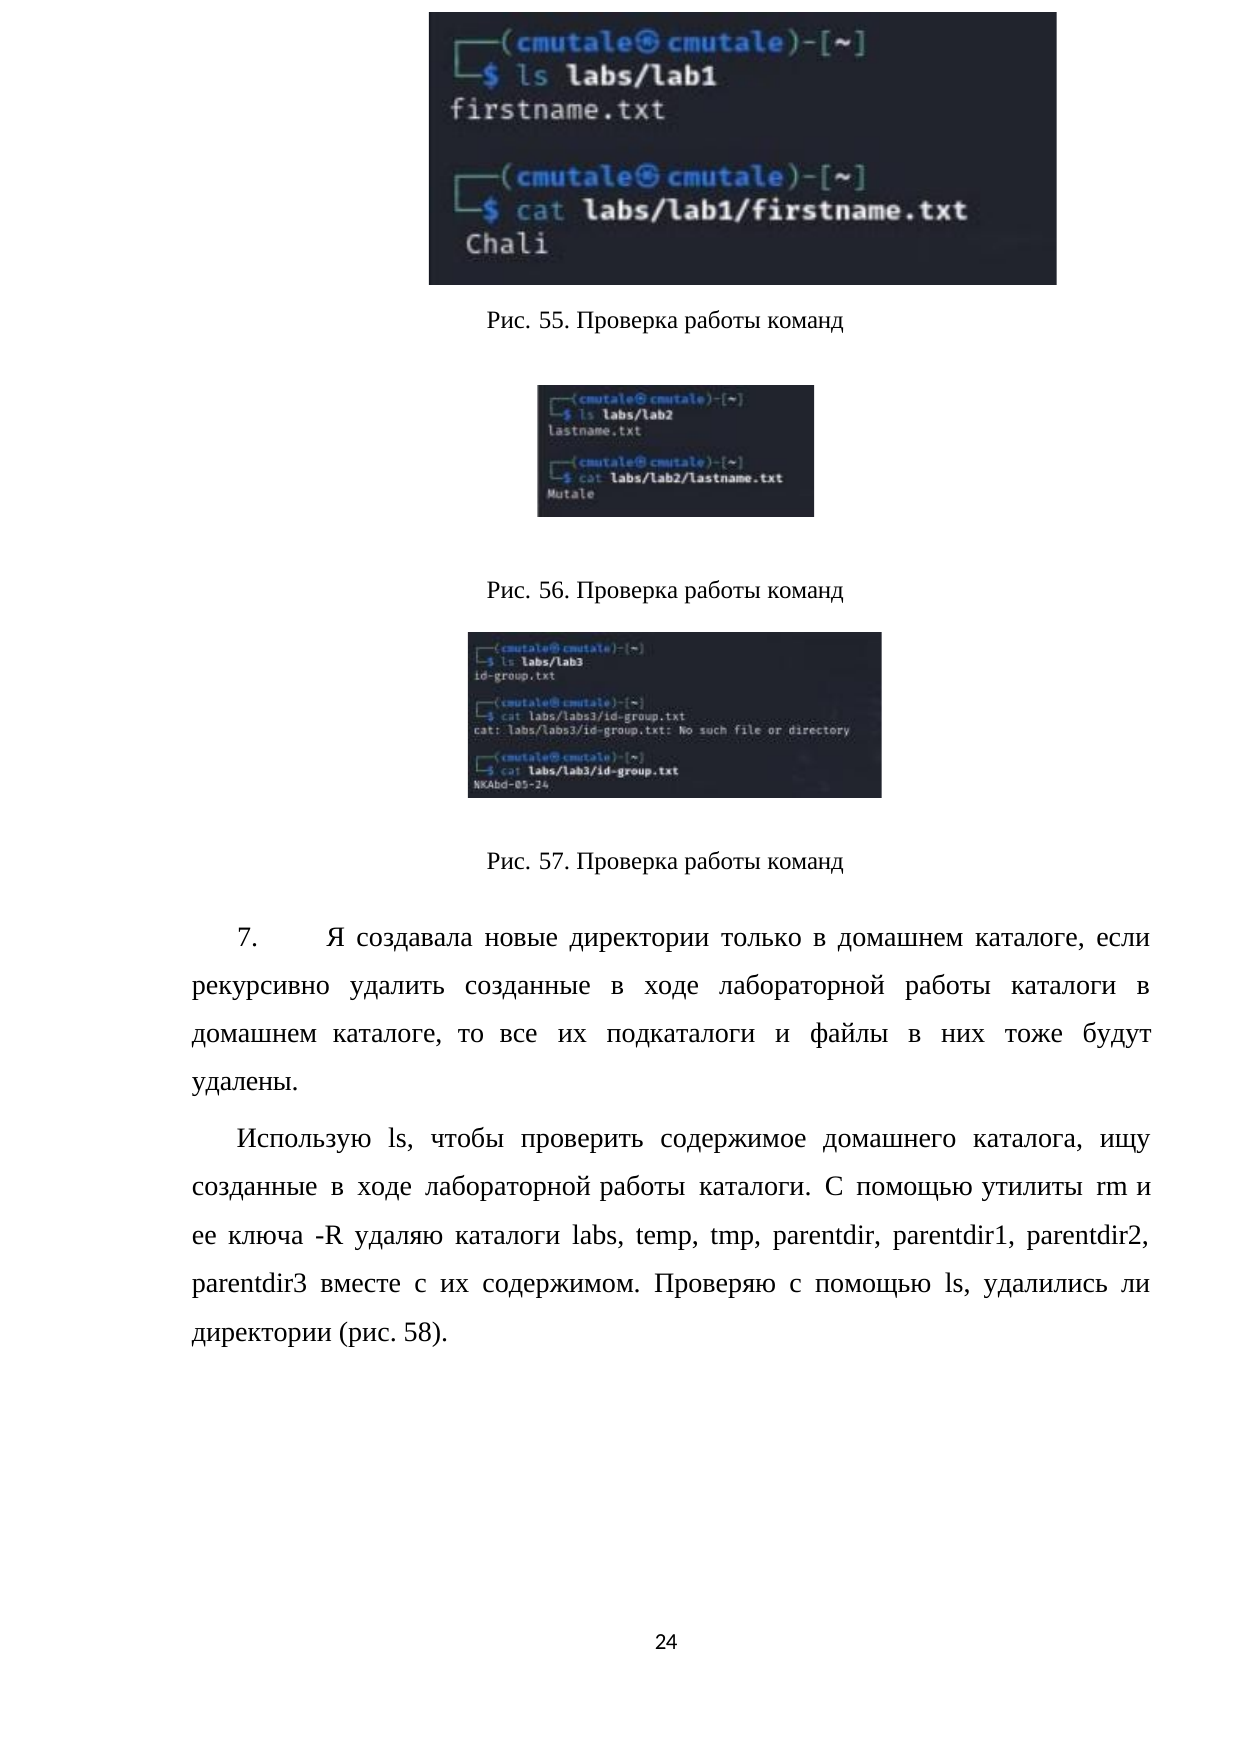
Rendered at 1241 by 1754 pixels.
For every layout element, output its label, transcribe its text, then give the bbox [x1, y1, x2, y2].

picture [537, 385, 815, 517]
list Я создавала новые директории только в домашнем каталоге, если рекурсивно удалить созданные в ходе лабораторной работы каталоги в домашнем каталоге, то все их подкаталоги и файлы в них тоже будут удалены. [192, 920, 1152, 1096]
text Использую ls, чтобы проверить содержимое домашнего каталога, ищу созданные в ходе лабораторной работы каталоги. С помощью утилиты rm и ее ключа -R удаляю каталоги labs, temp, tmp, parentdir, parentdir1, parentdir2, parentdir3 вместе с их содержимом. Проверяю с помощью ls, удалились ли директории (рис. 58). [192, 1121, 1152, 1347]
picture [428, 12, 1057, 285]
text Рис. 57. Проверка работы команд [178, 846, 1152, 875]
text Рис. 55. Проверка работы команд [178, 305, 1152, 334]
picture [467, 632, 882, 798]
text Рис. 56. Проверка работы команд [178, 575, 1152, 604]
